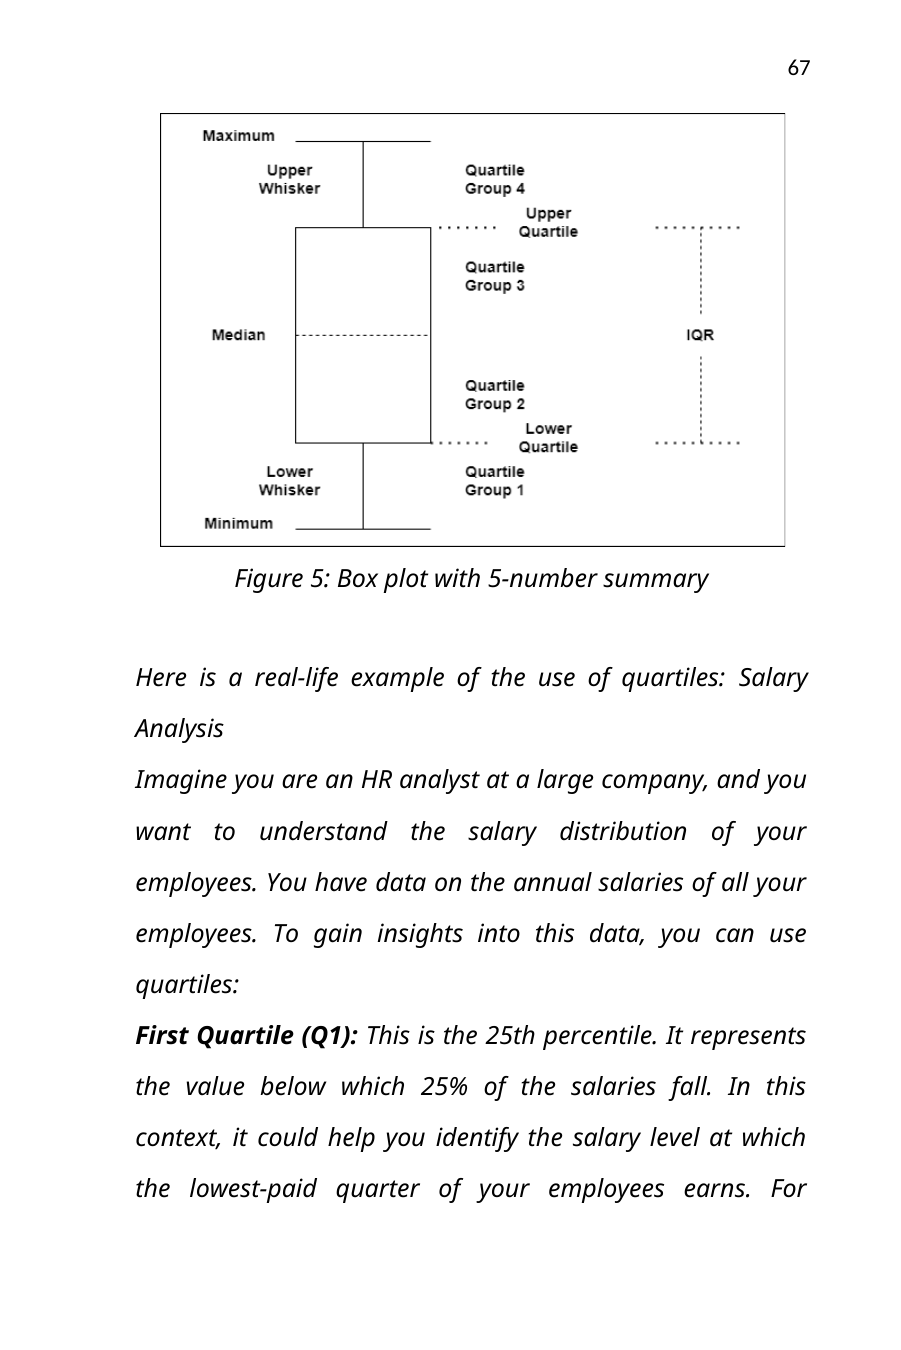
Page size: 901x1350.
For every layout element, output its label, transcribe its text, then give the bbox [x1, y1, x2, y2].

picture [160, 113, 786, 547]
text Here is a real-life example of the use of quartiles: Salary Analysis [135, 660, 810, 745]
text Figure 5: Box plot with 5-number summary [135, 560, 810, 594]
text Imagine you are an HR analyst at a large company, and you want to understand the salary distribution of your employees. You have data on the annual salaries of all your employees. To gain insights into this data, you can use quartiles: [135, 762, 810, 1000]
